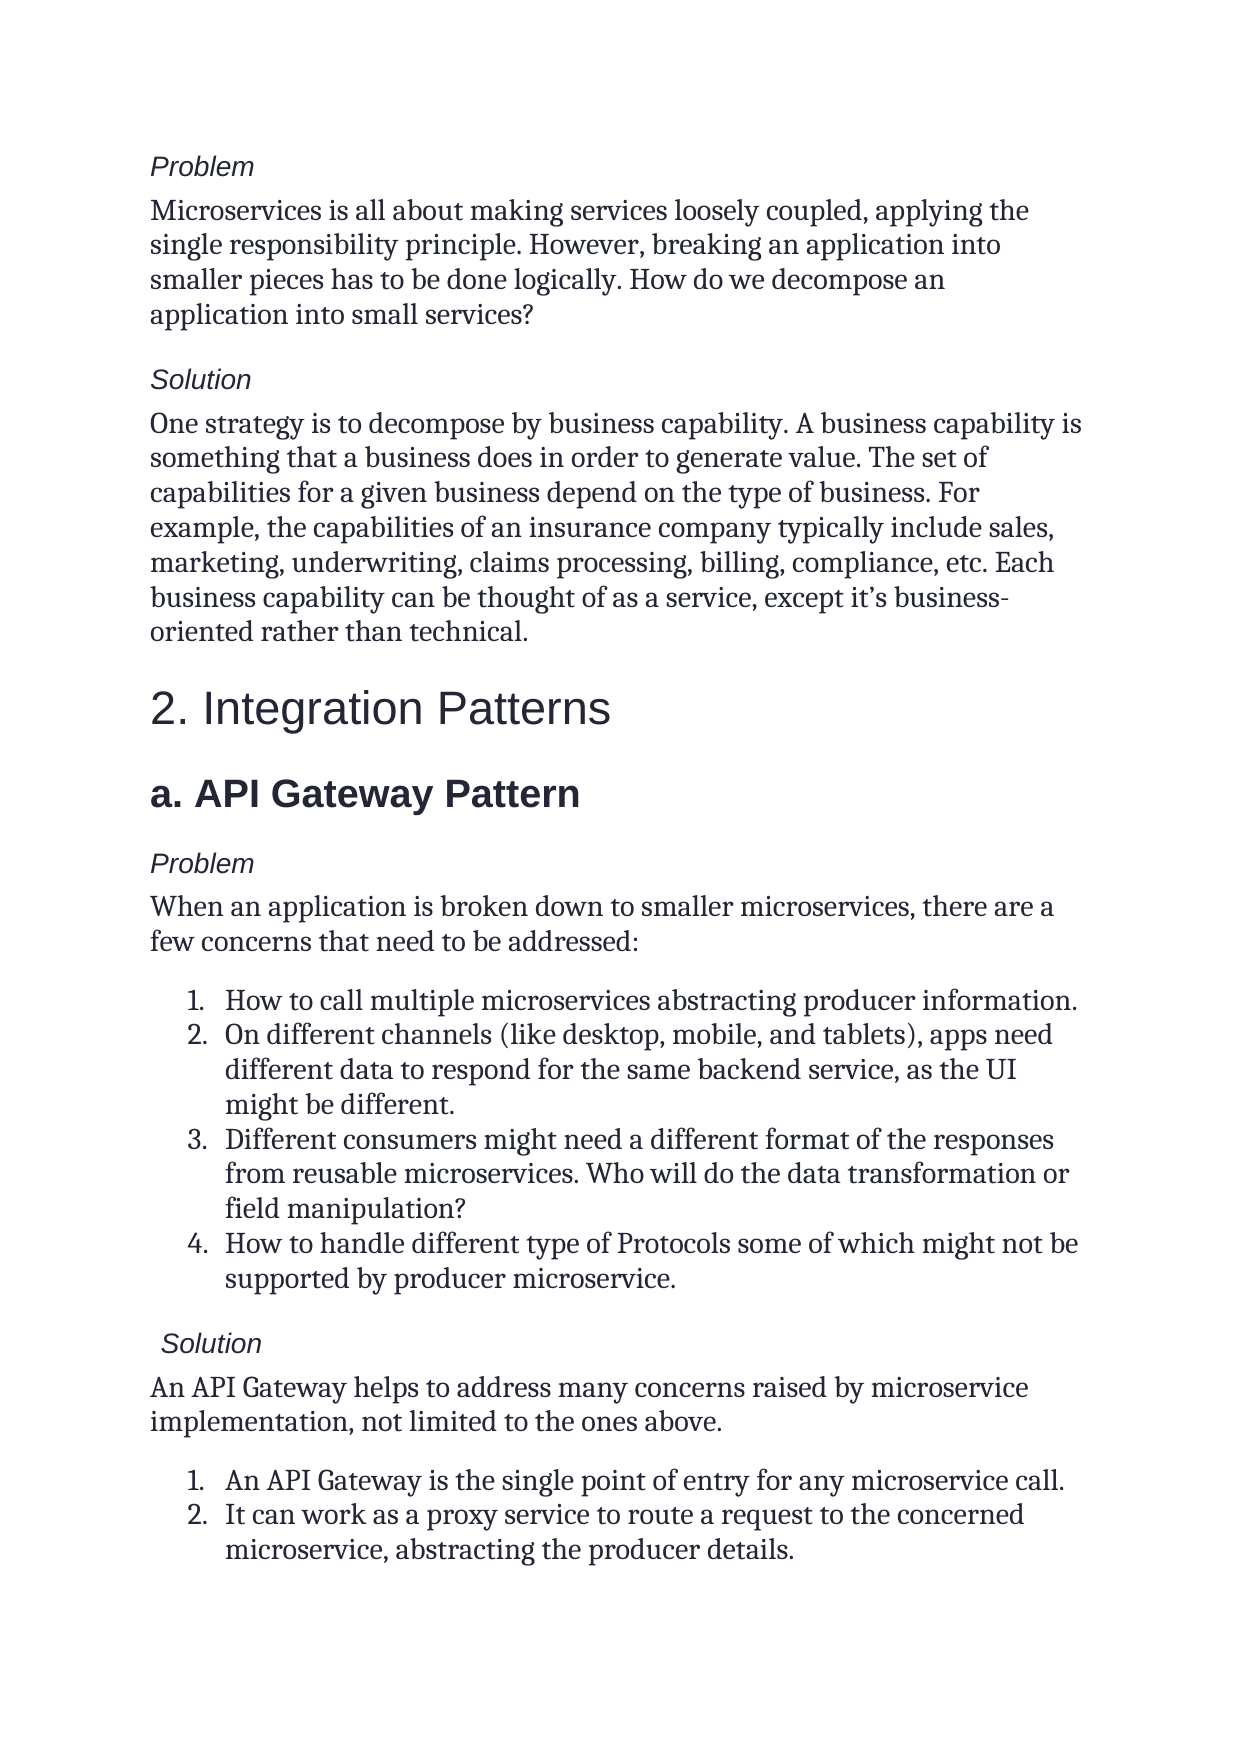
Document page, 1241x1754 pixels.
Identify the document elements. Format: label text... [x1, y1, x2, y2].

list An API Gateway is the single point of entry for any microservice call. [187, 1463, 1090, 1498]
subtitle 2. Integration Patterns [150, 681, 1090, 734]
subtitle a. API Gateway Pattern [150, 770, 1090, 816]
list How to call multiple microservices abstracting producer information. [187, 983, 1090, 1017]
text When an application is broken down to smaller microservices, there are a few concerns that need to be addressed: [150, 890, 1090, 959]
text Microservices is all about making services loosely coupled, applying the single responsibility principle. However, breaking an application into smaller pieces has to be done logically. How do we decompose an application into small services? [150, 193, 1090, 332]
text An API Gateway helps to address many concerns raised by microservice implementation, not limited to the ones above. [150, 1370, 1090, 1439]
list It can work as a proxy service to route a request to the concerned microservice, abstracting the producer details. [187, 1498, 1090, 1567]
subtitle Solution [150, 363, 1090, 396]
text One strategy is to decompose by business capability. A business capability is something that a business does in order to generate value. The set of capabilities for a given business depend on the type of business. For example, the capabilities of an insurance company typically include sales, marketing, underwriting, claims processing, billing, compliance, etc. Each business capability can be thought of as a service, except it’s business-oriented rather than technical. [150, 406, 1090, 649]
subtitle Problem [150, 847, 1090, 879]
list How to handle different type of Protocols some of which might not be supported by producer microservice. [187, 1226, 1090, 1296]
list Different consumers might need a different format of the responses from reusable microservices. Who will do the data transformation or field manipulation? [187, 1122, 1090, 1226]
subtitle Problem [150, 150, 1090, 182]
list On different channels (like desktop, mobile, and tablets), apps need different data to respond for the same backend service, as the UI might be different. [187, 1017, 1090, 1122]
subtitle Solution [150, 1327, 1090, 1359]
